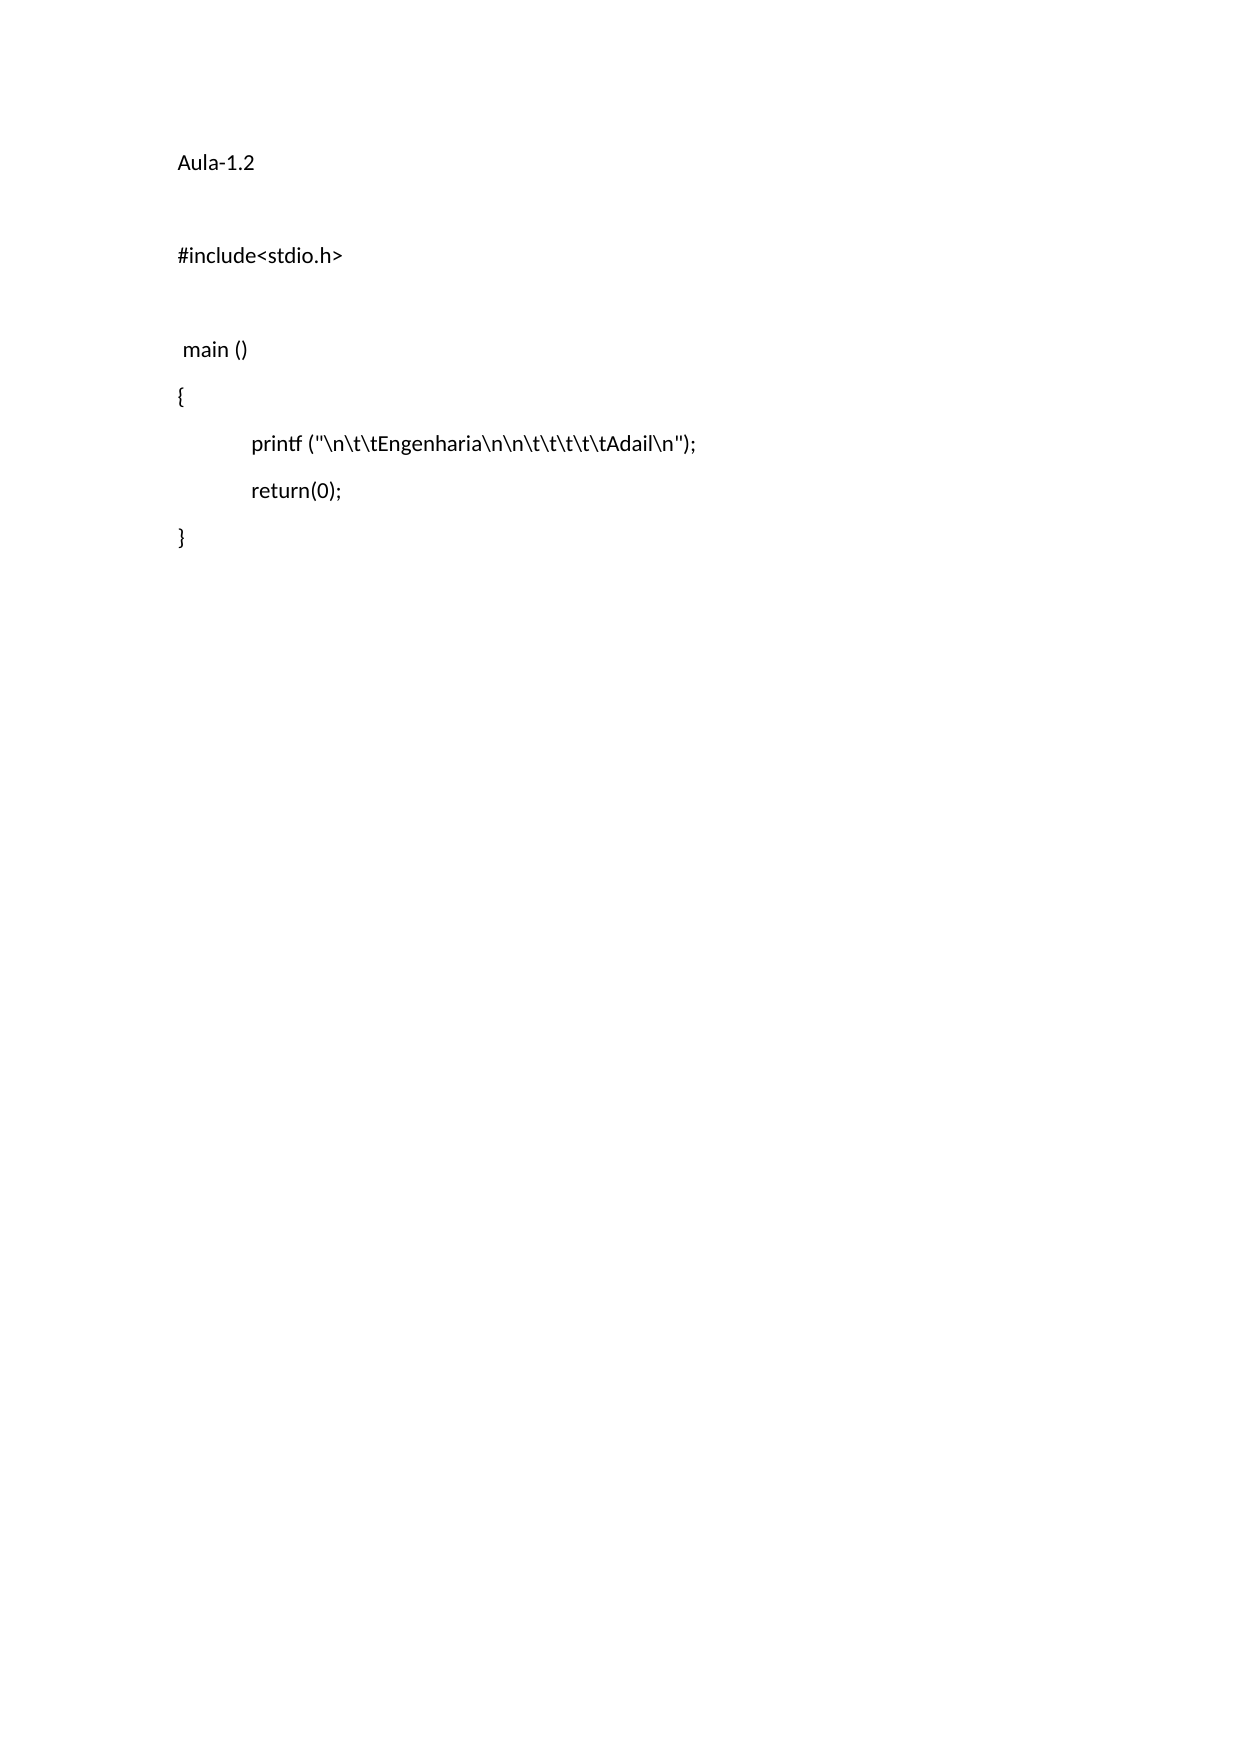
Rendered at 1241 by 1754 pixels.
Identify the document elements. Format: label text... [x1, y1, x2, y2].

text { [177, 382, 1063, 410]
text main () [177, 335, 1063, 363]
text printf ("\n\t\tEngenharia\n\n\t\t\t\t\tAdail\n"); [177, 429, 1063, 457]
text #include<stdio.h> [177, 241, 1063, 269]
text Aula-1.2 [177, 148, 1063, 176]
text return(0); [177, 476, 1063, 504]
text } [177, 523, 1063, 551]
